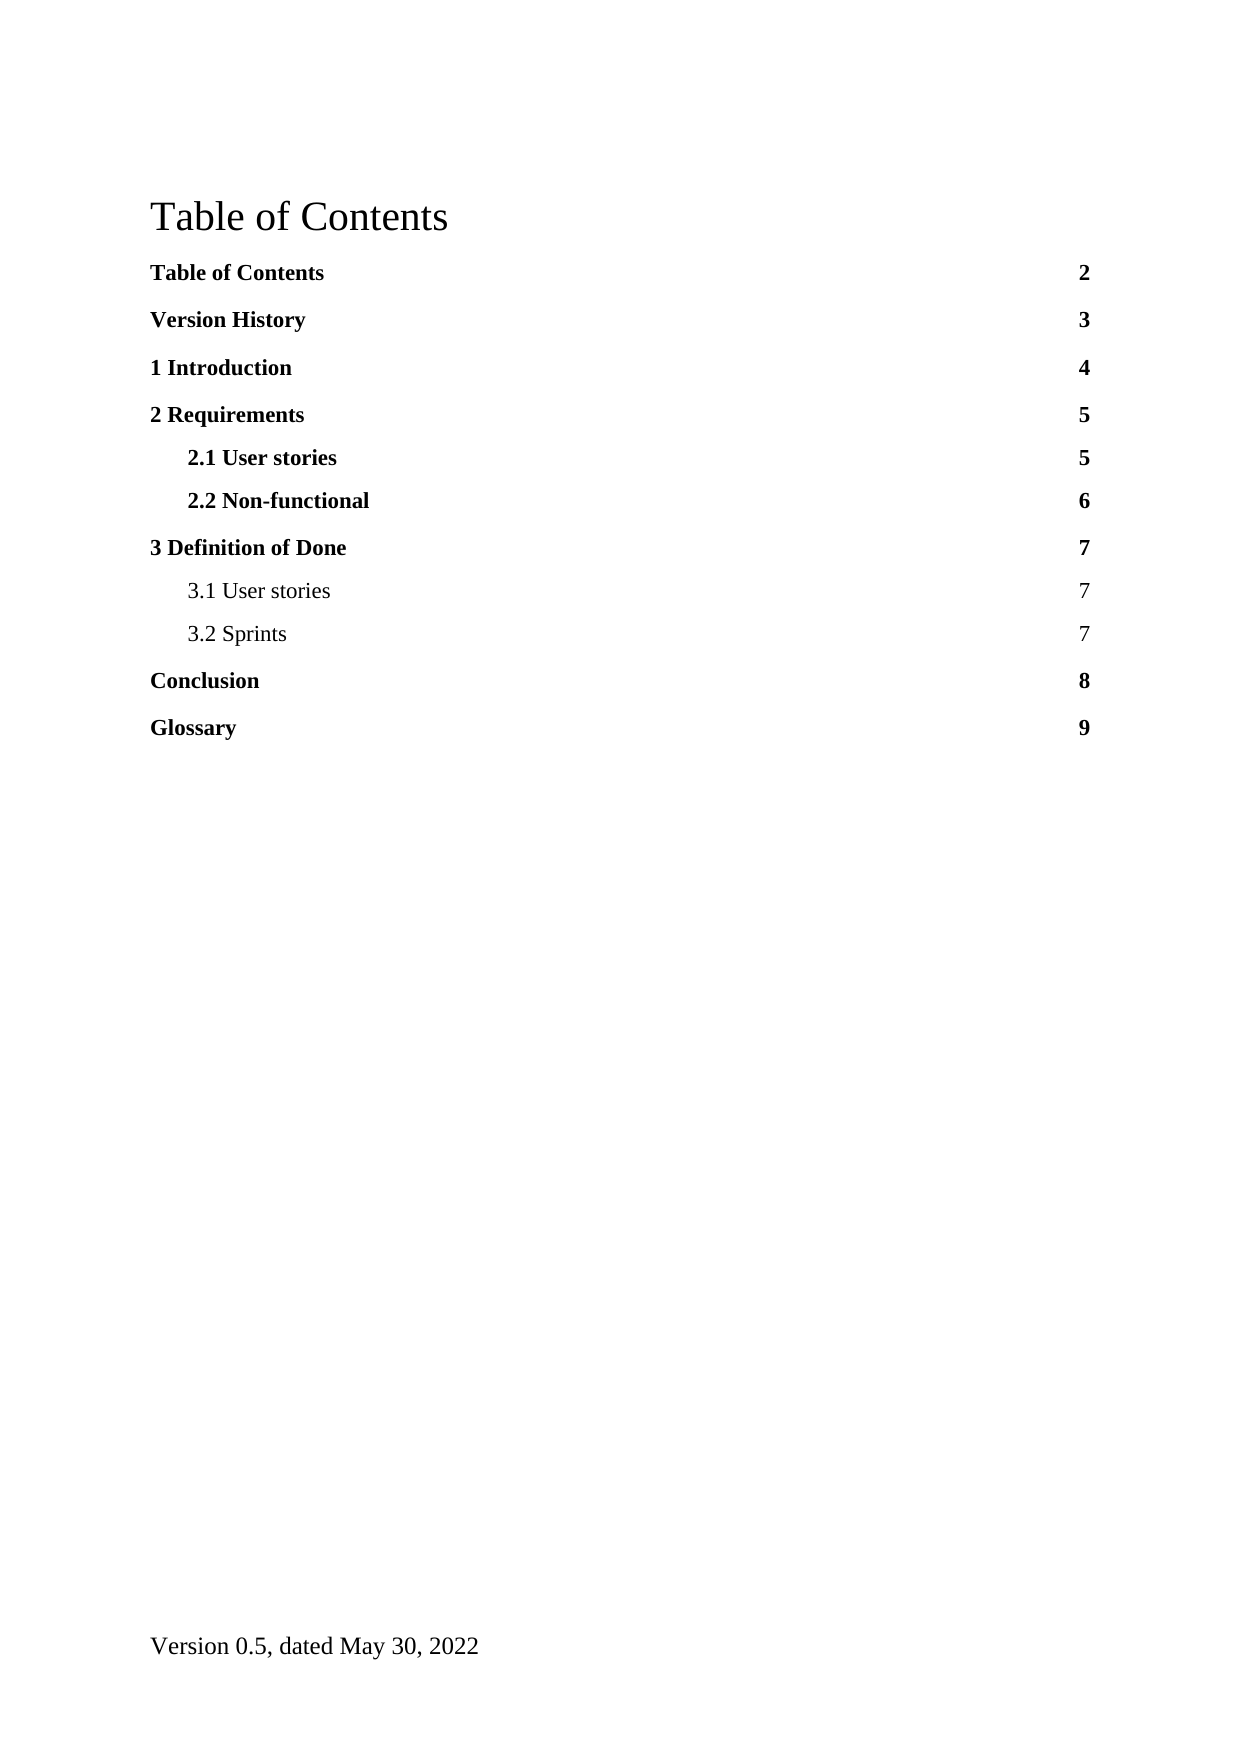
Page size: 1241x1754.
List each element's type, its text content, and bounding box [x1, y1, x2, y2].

subtitle Table of Contents [150, 192, 1090, 239]
